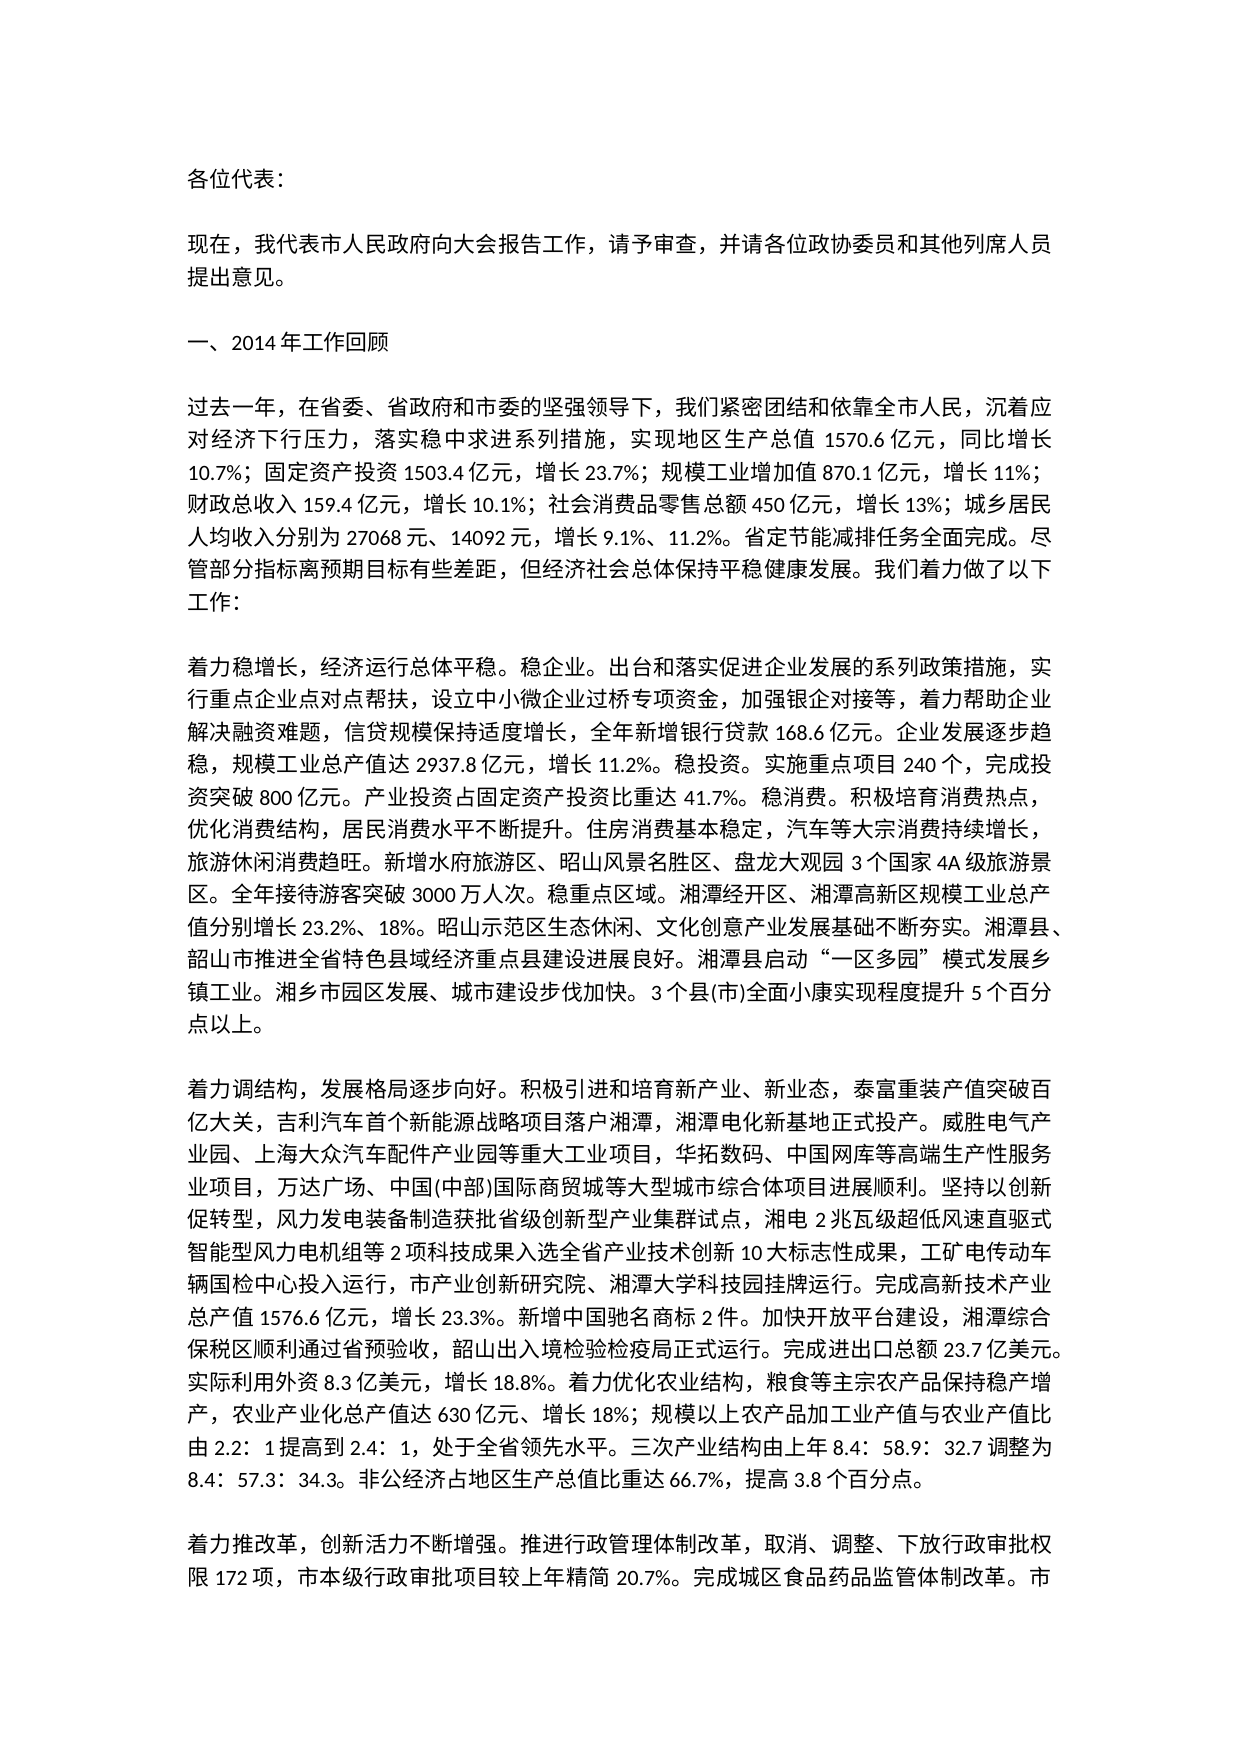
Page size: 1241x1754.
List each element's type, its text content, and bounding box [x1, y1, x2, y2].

text 着力稳增长，经济运行总体平稳。稳企业。出台和落实促进企业发展的系列政策措施，实行重点企业点对点帮扶，设立中小微企业过桥专项资金，加强银企对接等，着力帮助企业解决融资难题，信贷规模保持适度增长，全年新增银行贷款168.6亿元。企业发展逐步趋稳，规模工业总产值达2937.8亿元，增长11.2%。稳投资。实施重点项目240个，完成投资突破800亿元。产业投资占固定资产投资比重达41.7%。稳消费。积极培育消费热点，优化消费结构，居民消费水平不断提升。住房消费基本稳定，汽车等大宗消费持续增长，旅游休闲消费趋旺。新增水府旅游区、昭山风景名胜区、盘龙大观园3个国家4A级旅游景区。全年接待游客突破3000万人次。稳重点区域。湘潭经开区、湘潭高新区规模工业总产值分别增长23.2%、18%。昭山示范区生态休闲、文化创意产业发展基础不断夯实。湘潭县、韶山市推进全省特色县域经济重点县建设进展良好。湘潭县启动“一区多园”模式发展乡镇工业。湘乡市园区发展、城市建设步伐加快。3个县(市)全面小康实现程度提升5个百分点以上。 [187, 649, 1053, 1039]
text 各位代表： [187, 162, 1053, 194]
text 一、2014年工作回顾 [187, 324, 1053, 357]
text 着力调结构，发展格局逐步向好。积极引进和培育新产业、新业态，泰富重装产值突破百亿大关，吉利汽车首个新能源战略项目落户湘潭，湘潭电化新基地正式投产。威胜电气产业园、上海大众汽车配件产业园等重大工业项目，华拓数码、中国网库等高端生产性服务业项目，万达广场、中国(中部)国际商贸城等大型城市综合体项目进展顺利。坚持以创新促转型，风力发电装备制造获批省级创新型产业集群试点，湘电2兆瓦级超低风速直驱式智能型风力电机组等2项科技成果入选全省产业技术创新10大标志性成果，工矿电传动车辆国检中心投入运行，市产业创新研究院、湘潭大学科技园挂牌运行。完成高新技术产业总产值1576.6亿元，增长23.3%。新增中国驰名商标2件。加快开放平台建设，湘潭综合保税区顺利通过省预验收，韶山出入境检验检疫局正式运行。完成进出口总额23.7亿美元。实际利用外资8.3亿美元，增长18.8%。着力优化农业结构，粮食等主宗农产品保持稳产增产，农业产业化总产值达630亿元、增长18%；规模以上农产品加工业产值与农业产值比由2.2：1提高到2.4：1，处于全省领先水平。三次产业结构由上年8.4：58.9：32.7调整为8.4：57.3：34.3。非公经济占地区生产总值比重达66.7%，提高3.8个百分点。 [187, 1072, 1053, 1494]
text 过去一年，在省委、省政府和市委的坚强领导下，我们紧密团结和依靠全市人民，沉着应对经济下行压力，落实稳中求进系列措施，实现地区生产总值1570.6亿元，同比增长10.7%；固定资产投资1503.4亿元，增长23.7%；规模工业增加值870.1亿元，增长11%；财政总收入159.4亿元，增长10.1%；社会消费品零售总额450亿元，增长13%；城乡居民人均收入分别为27068元、14092元，增长9.1%、11.2%。省定节能减排任务全面完成。尽管部分指标离预期目标有些差距，但经济社会总体保持平稳健康发展。我们着力做了以下工作： [187, 389, 1053, 617]
text 现在，我代表市人民政府向大会报告工作，请予审查，并请各位政协委员和其他列席人员提出意见。 [187, 227, 1053, 292]
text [187, 1527, 1053, 1592]
